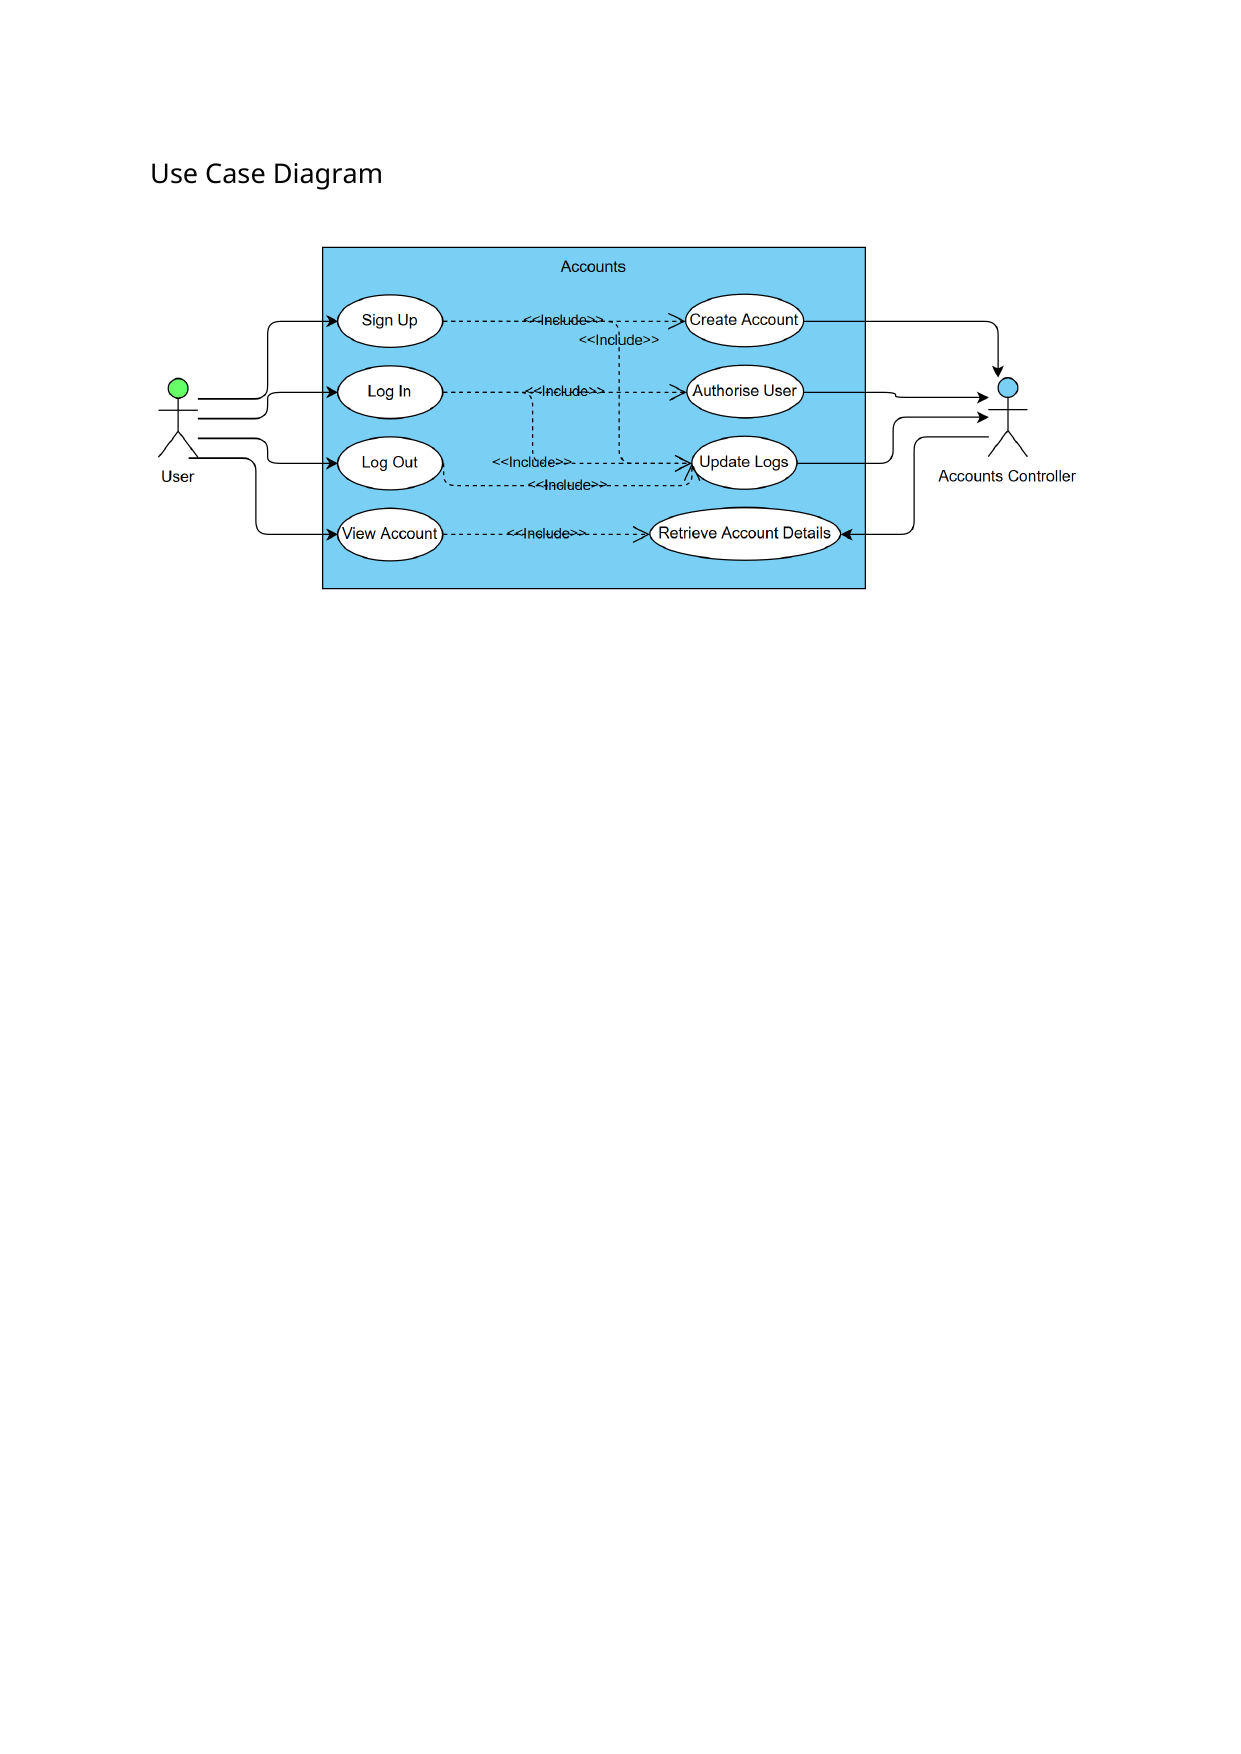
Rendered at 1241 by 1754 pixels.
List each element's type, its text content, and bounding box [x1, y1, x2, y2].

picture [150, 240, 1090, 607]
subtitle Use Case Diagram [150, 154, 1090, 191]
